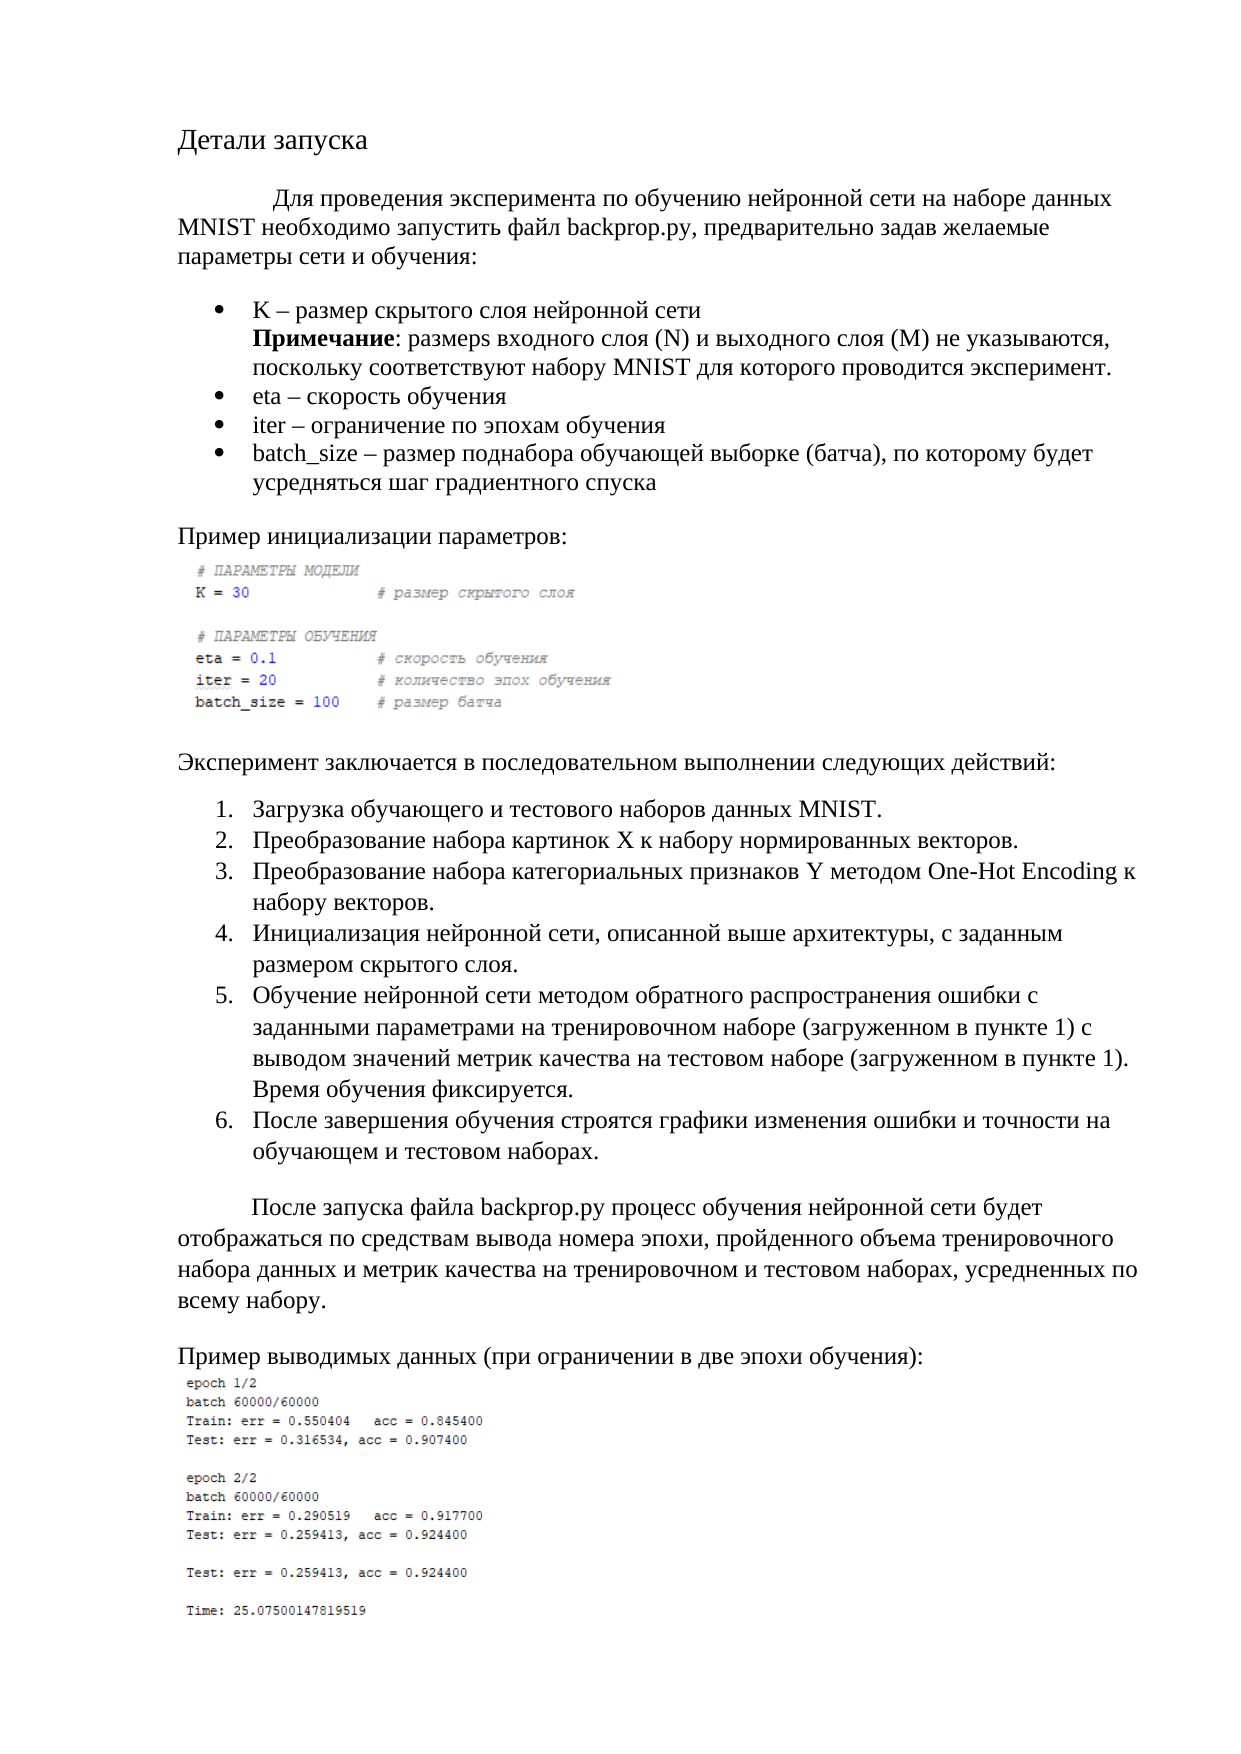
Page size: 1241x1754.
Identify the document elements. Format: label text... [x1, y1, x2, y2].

text Примечание: размерs входного слоя (N) и выходного слоя (M) не указываются, поскольку соответствуют набору MNIST для которого проводится эксперимент. [252, 323, 1152, 381]
text Эксперимент заключается в последовательном выполнении следующих действий: [177, 747, 1152, 775]
text Для проведения эксперимента по обучению нейронной сети на наборе данных MNIST необходимо запустить файл backprop.py, предварительно задав желаемые параметры сети и обучения: [177, 183, 1152, 270]
list Инициализация нейронной сети, описанной выше архитектуры, с заданным размером скрытого слоя. [215, 918, 1152, 978]
list Обучение нейронной сети методом обратного распространения ошибки с заданными параметрами на тренировочном наборе (загруженном в пункте 1) с выводом значений метрик качества на тестовом наборе (загруженном в пункте 1). Время обучения фиксируется. [215, 981, 1152, 1102]
list После завершения обучения строятся графики изменения ошибки и точности на обучающем и тестовом наборах. [215, 1105, 1152, 1164]
list Загрузка обучающего и тестового наборов данных MNIST. [215, 794, 1152, 823]
list iter – ограничение по эпохам обучения [215, 410, 1152, 438]
picture [177, 1372, 507, 1624]
list Преобразование набора категориальных признаков Y методом One-Hot Encoding к набору векторов. [215, 856, 1152, 916]
list Преобразование набора картинок X к набору нормированных векторов. [215, 825, 1152, 854]
text После запуска файла backprop.py процесс обучения нейронной сети будет отображаться по средствам вывода номера эпохи, пройденного объема тренировочного набора данных и метрик качества на тренировочном и тестовом наборах, усредненных по всему набору. [177, 1192, 1152, 1314]
list K – размер скрытого слоя нейронной сети [215, 295, 1152, 323]
picture [177, 549, 623, 722]
text Пример выводимых данных (при ограничении в две эпохи обучения): [177, 1341, 1152, 1370]
list eta – скорость обучения [215, 381, 1152, 410]
list batch_size – размер поднабора обучающей выборке (батча), по которому будет усредняться шаг градиентного спуска [215, 438, 1152, 496]
text Пример инициализации параметров: [177, 521, 1152, 550]
subtitle Детали запуска [177, 122, 1152, 156]
